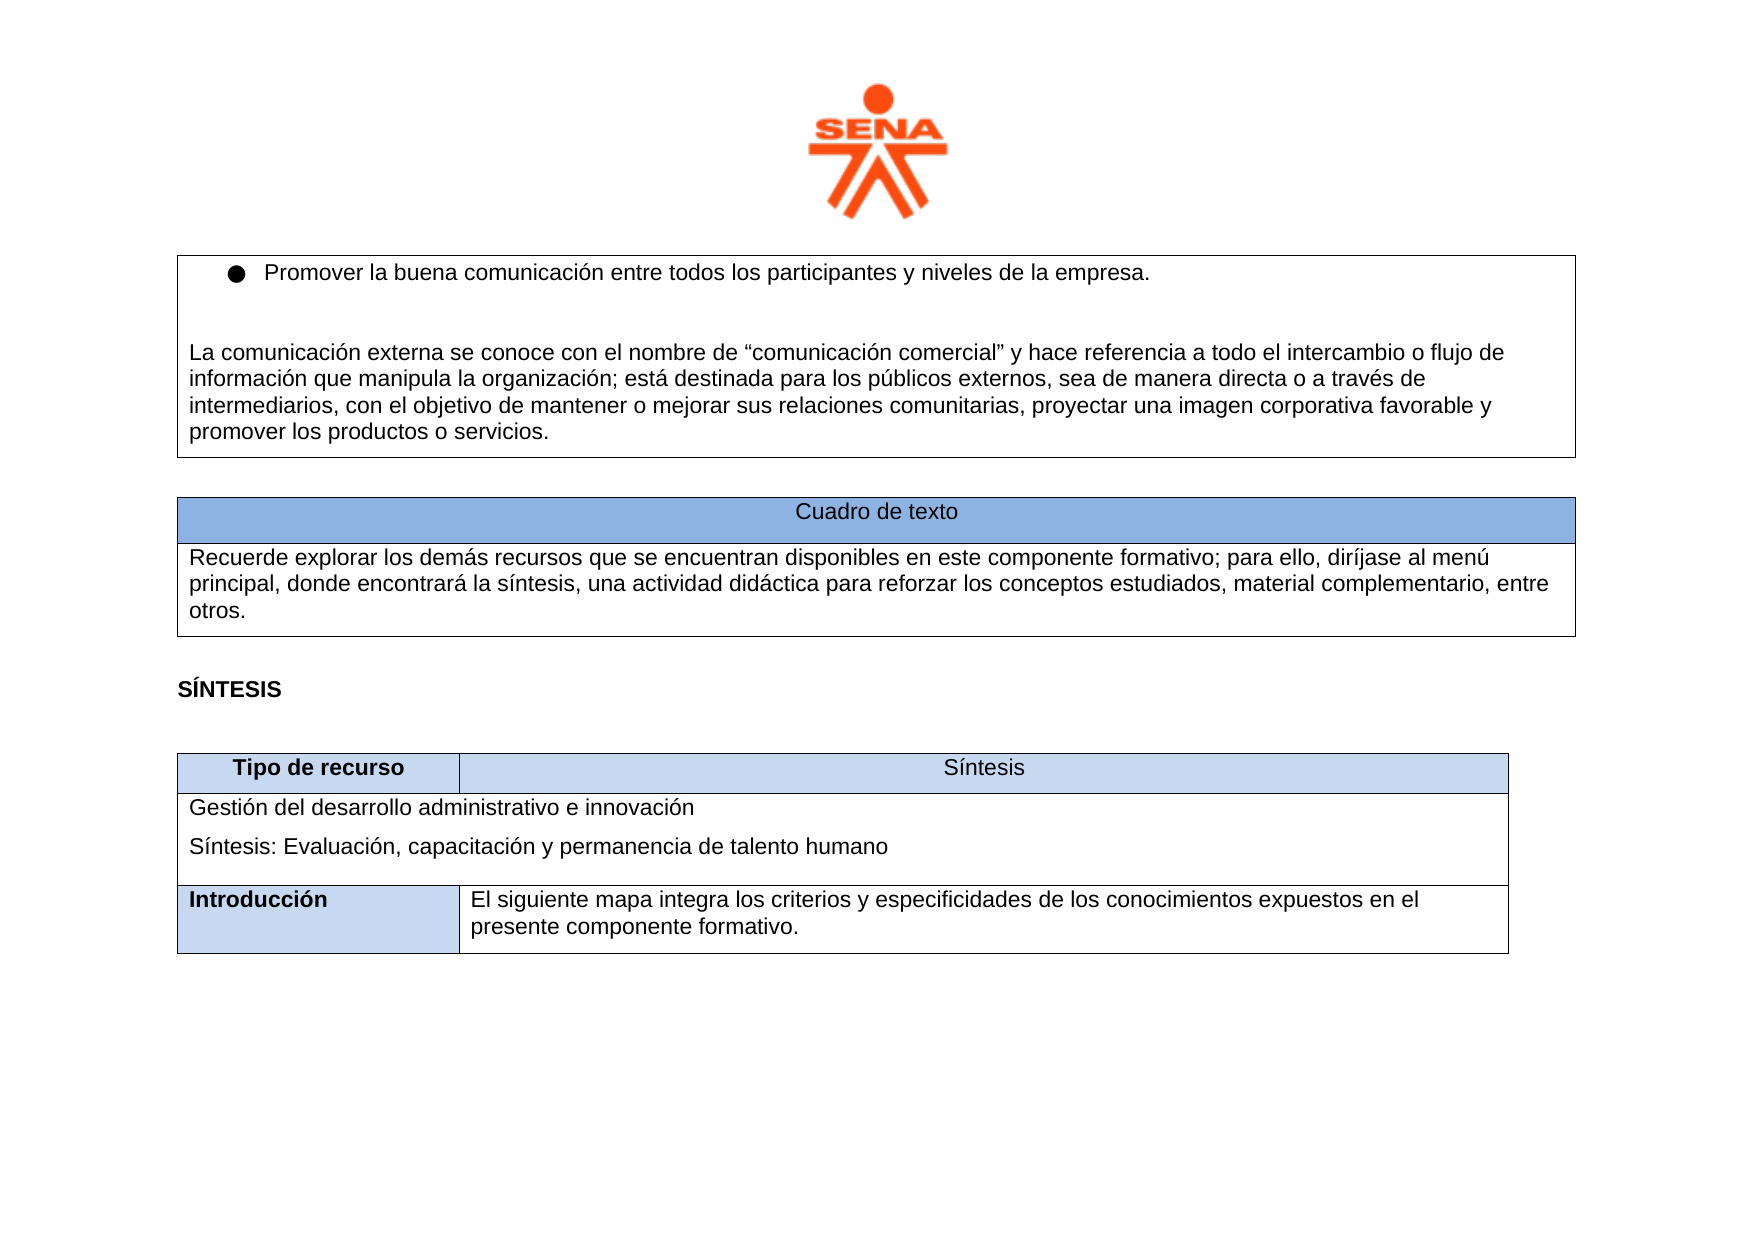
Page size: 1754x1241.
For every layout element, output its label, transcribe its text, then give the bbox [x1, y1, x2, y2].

table_cell Gestión del desarrollo administrativo e innovación Síntesis: Evaluación, capacitación y permanencia de talento humano [178, 794, 1508, 885]
table_header Síntesis [460, 754, 1508, 793]
picture [796, 75, 958, 227]
table_cell El siguiente mapa integra los criterios y especificidades de los conocimientos expuestos en el presente componente formativo. [460, 886, 1508, 953]
text SÍNTESIS [177, 676, 1577, 702]
table_cell Introducción [178, 886, 459, 953]
table_header Cuadro de texto [178, 498, 1575, 543]
table_header Tipo de recurso [178, 754, 459, 793]
table_cell Recuerde explorar los demás recursos que se encuentran disponibles en este componente formativo; para ello, diríjase al menú principal, donde encontrará la síntesis, una actividad didáctica para reforzar los conceptos estudiados, material complementario, entre otros. [178, 544, 1575, 636]
